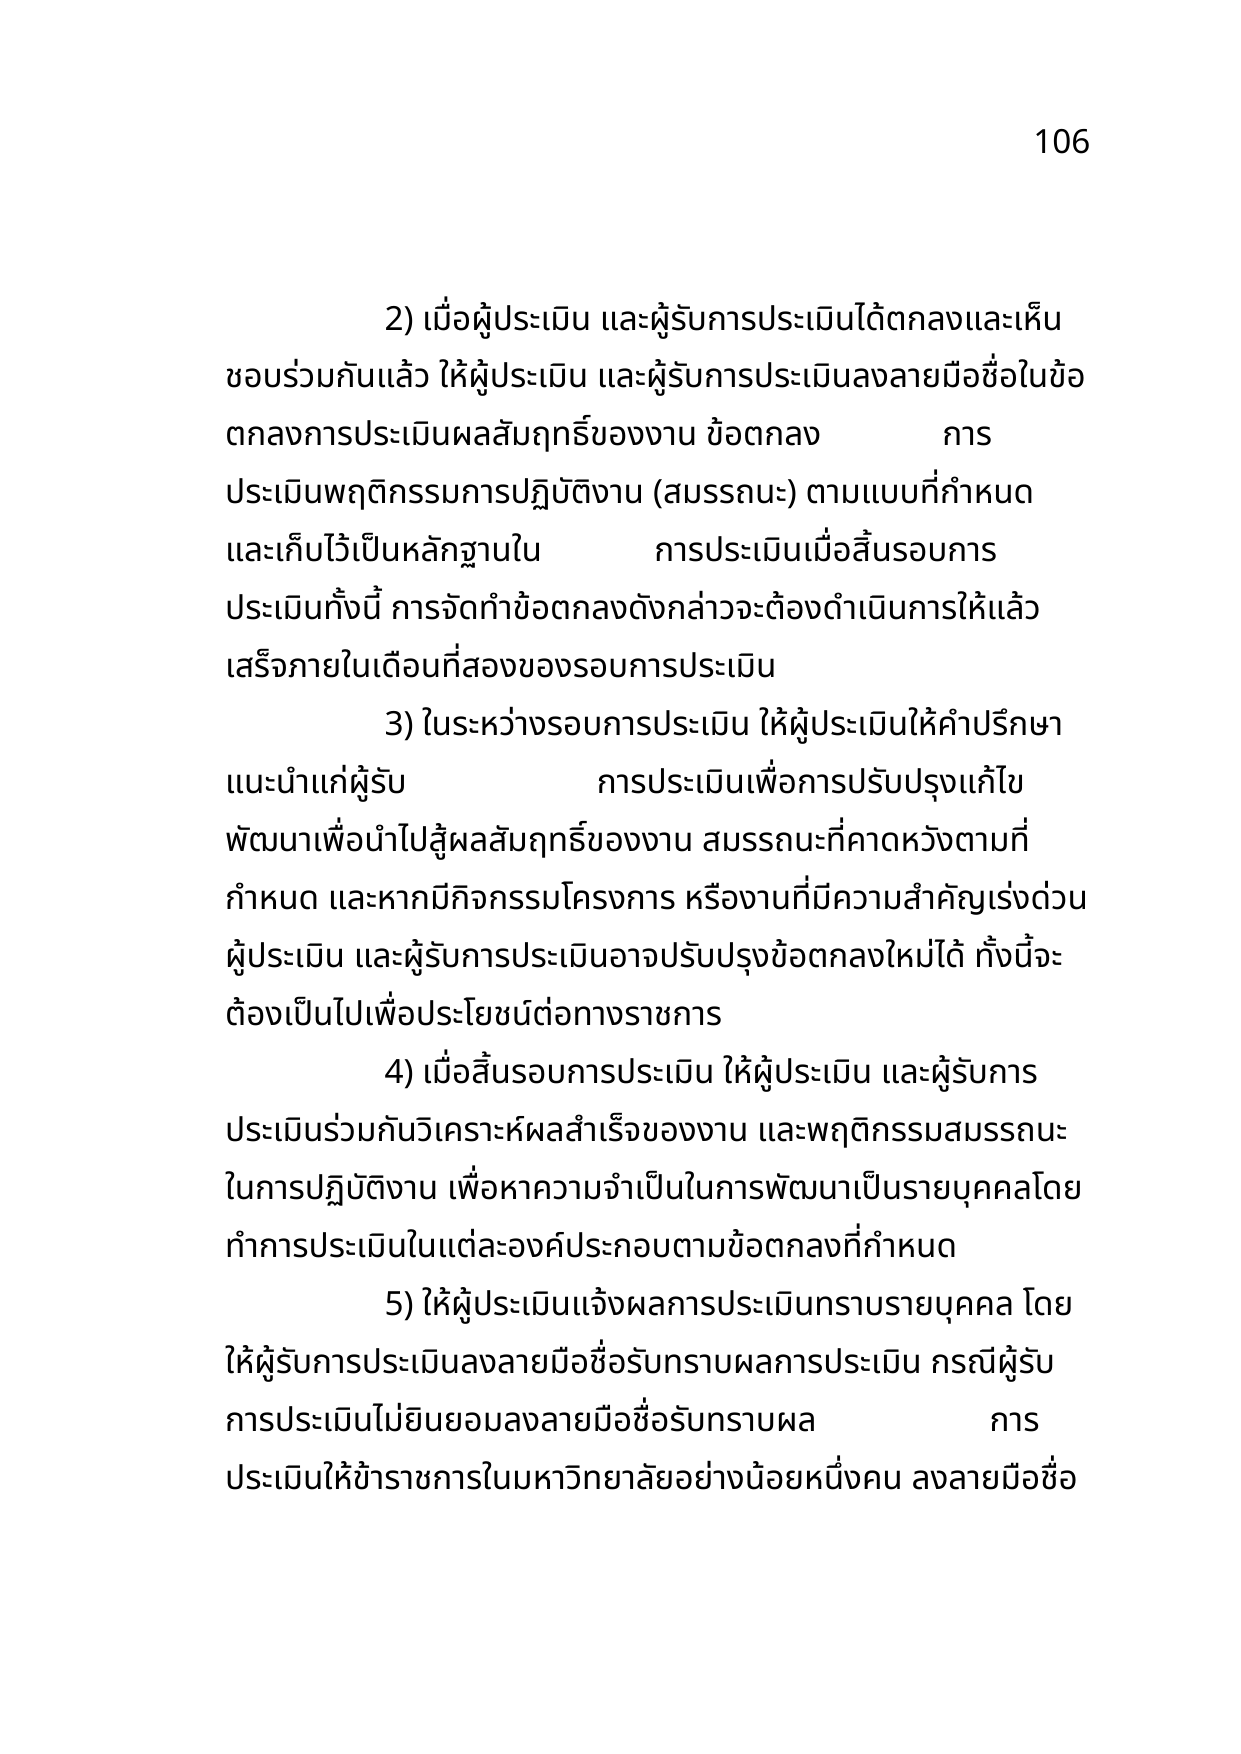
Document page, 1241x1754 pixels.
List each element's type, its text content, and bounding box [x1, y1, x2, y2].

list ในระหว่างรอบการประเมิน ให้ผู้ประเมินให้คำปรึกษาแนะนำแก่ผู้รับ การประเมินเพื่อการปรับปรุงแก้ไข พัฒนาเพื่อนำไปสู้ผลสัมฤทธิ์ของงาน สมรรถนะที่คาดหวังตามที่กำหนด และหากมีกิจกรรมโครงการ หรืองานที่มีความสำคัญเร่งด่วน ผู้ประเมิน และผู้รับการประเมินอาจปรับปรุงข้อตกลงใหม่ได้ ทั้งนี้จะต้องเป็นไปเพื่อประโยชน์ต่อทางราชการ [225, 700, 1090, 1040]
list เมื่อสิ้นรอบการประเมิน ให้ผู้ประเมิน และผู้รับการประเมินร่วมกันวิเคราะห์ผลสำเร็จของงาน และพฤติกรรมสมรรถนะในการปฏิบัติงาน เพื่อหาความจำเป็นในการพัฒนาเป็นรายบุคคลโดยทำการประเมินในแต่ละองค์ประกอบตามข้อตกลงที่กำหนด [225, 1048, 1090, 1272]
list เมื่อผู้ประเมิน และผู้รับการประเมินได้ตกลงและเห็นชอบร่วมกันแล้ว ให้ผู้ประเมิน และผู้รับการประเมินลงลายมือชื่อในข้อตกลงการประเมินผลสัมฤทธิ์ของงาน ข้อตกลง การประเมินพฤติกรรมการปฏิบัติงาน (สมรรถนะ) ตามแบบที่กำหนด และเก็บไว้เป็นหลักฐานใน การประเมินเมื่อสิ้นรอบการประเมินทั้งนี้ การจัดทำข้อตกลงดังกล่าวจะต้องดำเนินการให้แล้วเสร็จภายในเดือนที่สองของรอบการประเมิน [225, 294, 1090, 693]
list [225, 1280, 1090, 1504]
